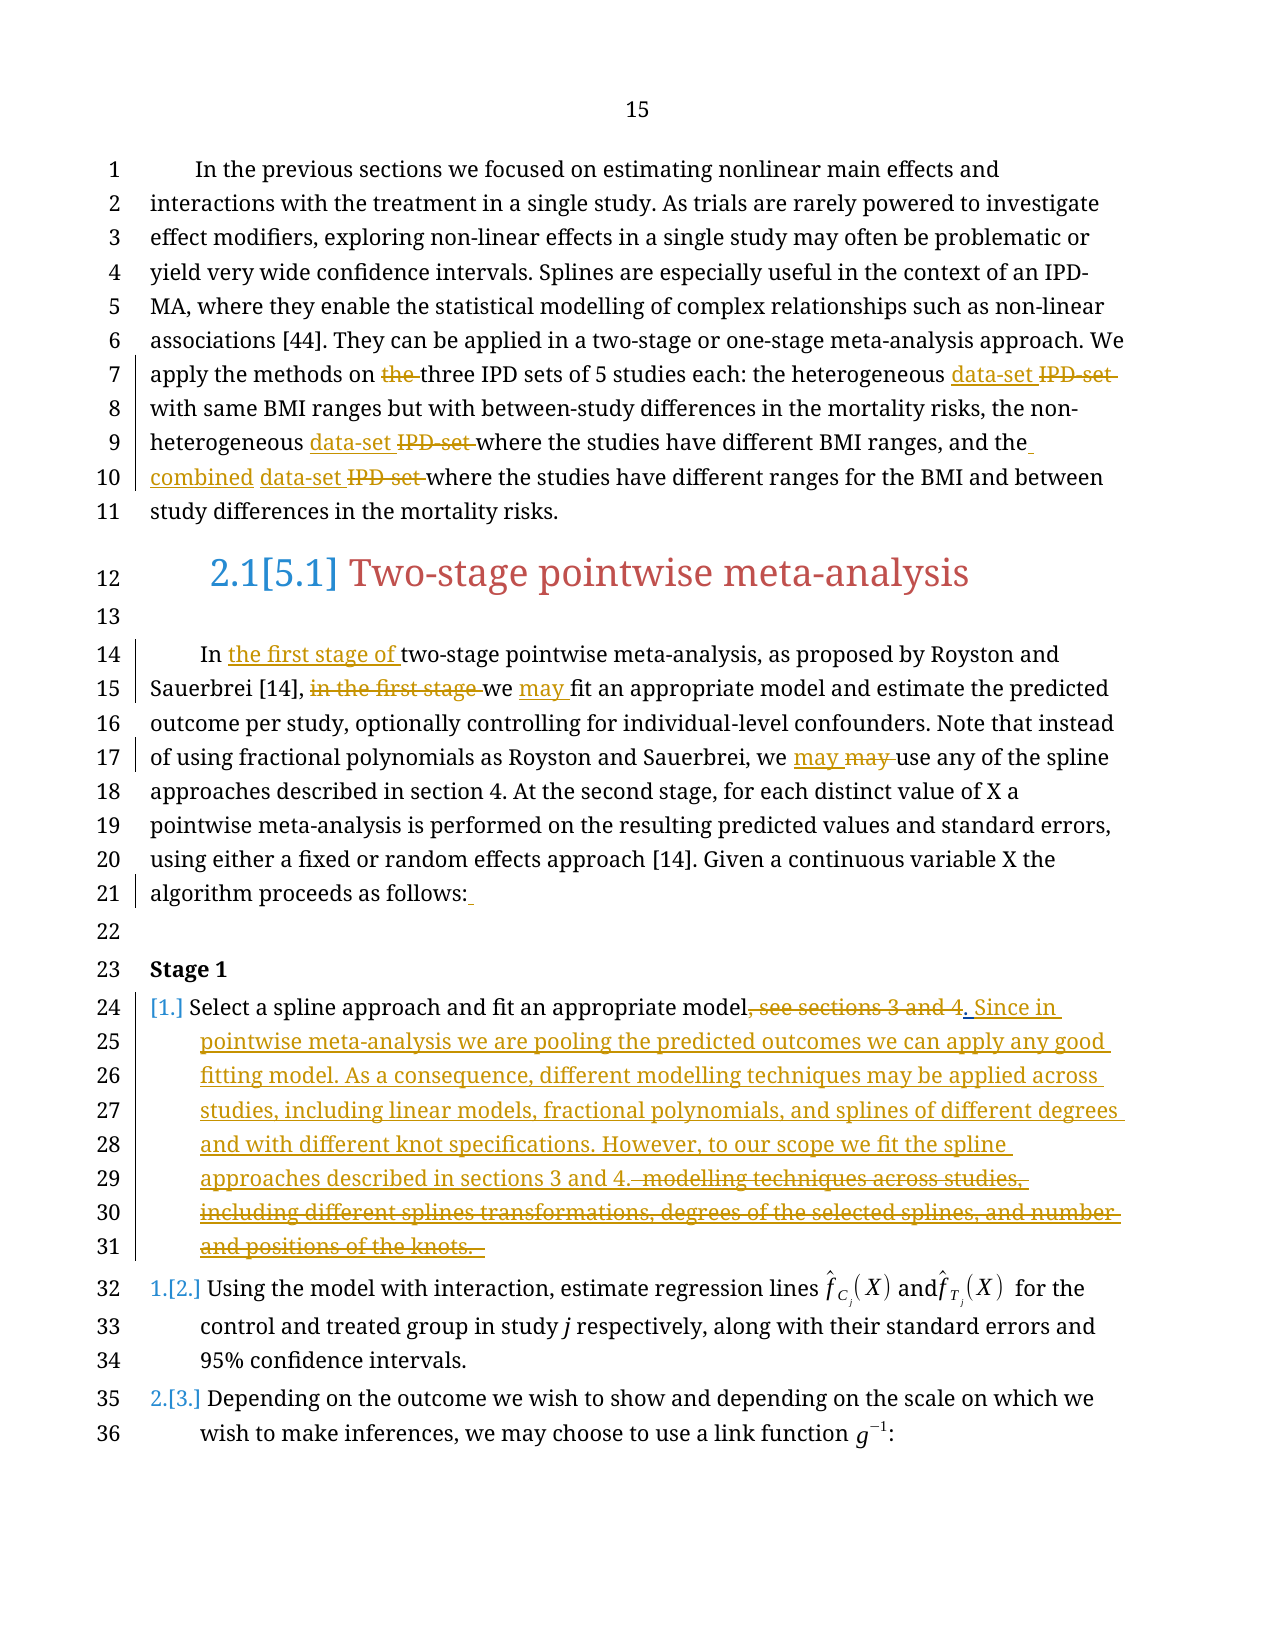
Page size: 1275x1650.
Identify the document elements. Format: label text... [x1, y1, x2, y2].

text In two-stage pointwise meta-analysis, as proposed by Royston and Sauerbrei [14], we fit an appropriate model and estimate the predicted outcome per study, optionally controlling for individual‐level confounders. Note that instead of using fractional polynomials as Royston and Sauerbrei, we use any of the spline approaches described in section 4. At the second stage, for each distinct value of X a pointwise meta-analysis is performed on the resulting predicted values and standard errors, using either a fixed or random effects approach [14]. Given a continuous variable X the algorithm proceeds as follows: [150, 639, 1125, 908]
list Select a spline approach and fit an appropriate model [150, 992, 1125, 1261]
text Stage 1 [150, 954, 1125, 984]
subtitle Two-stage pointwise meta-analysis [209, 547, 1125, 598]
text In the previous sections we focused on estimating nonlinear main effects and interactions with the treatment in a single study. As trials are rarely powered to investigate effect modifiers, exploring non-linear effects in a single study may often be problematic or yield very wide confidence intervals. Splines are especially useful in the context of an IPD-MA, where they enable the statistical modelling of complex relationships such as non-linear associations [44]. They can be applied in a two-stage or one-stage meta-analysis approach. We apply the methods on three IPD sets of 5 studies each: the heterogeneous with same BMI ranges but with between-study differences in the mortality risks, the non-heterogeneous where the studies have different BMI ranges, and the where the studies have different ranges for the BMI and between study differences in the mortality risks. [150, 154, 1125, 526]
list Depending on the outcome we wish to show and depending on the scale on which we wish to make inferences, we may choose to use a link function : [150, 1383, 1125, 1448]
list Using the model with interaction, estimate regression lines and for the control and treated group in study j respectively, along with their standard errors and 95% confidence intervals. [150, 1269, 1125, 1375]
